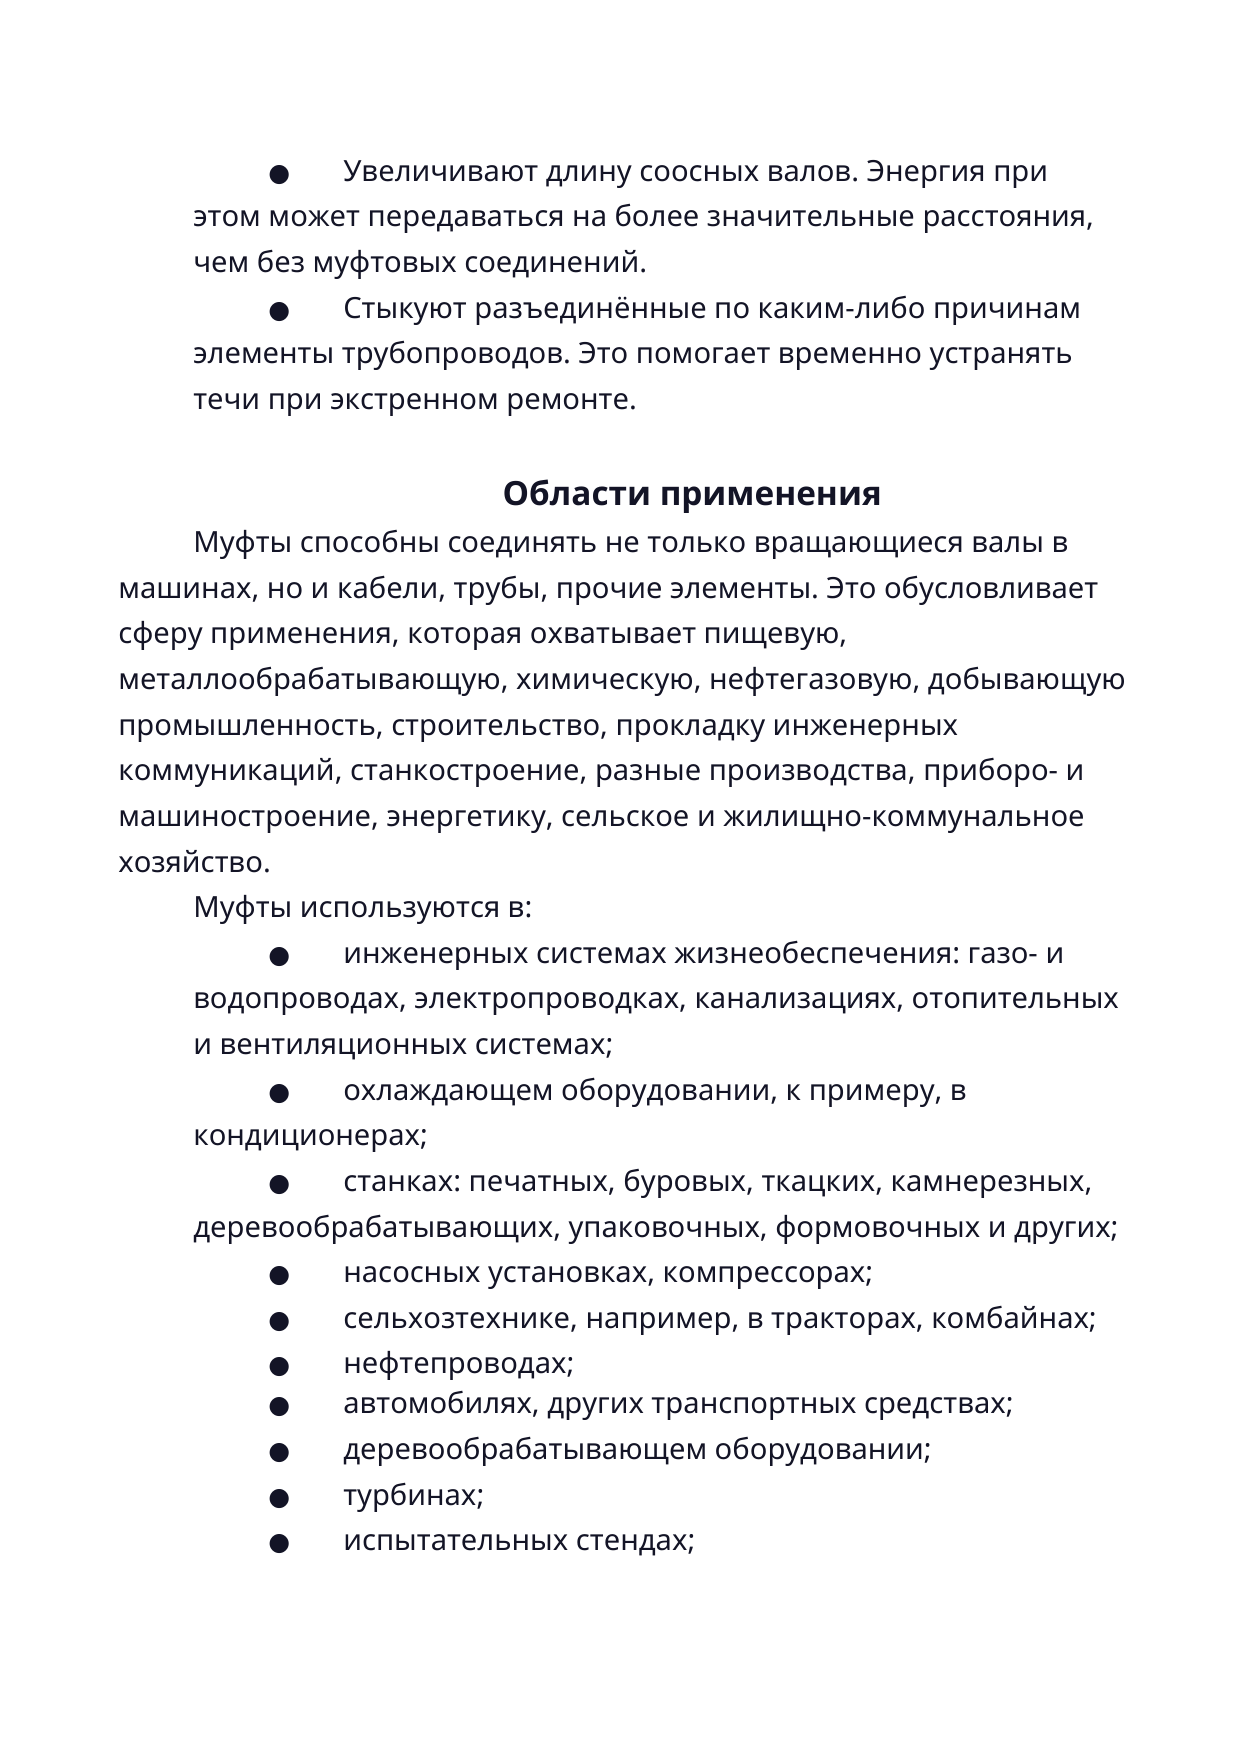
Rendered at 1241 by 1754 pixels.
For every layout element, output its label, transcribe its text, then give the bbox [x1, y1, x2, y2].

list охлаждающем оборудовании, к примеру, в кондиционерах; [193, 1069, 1122, 1154]
list инженерных системах жизнеобеспечения: газо- и водопроводах, электропроводках, канализациях, отопительных и вентиляционных системах; [193, 932, 1122, 1063]
list деревообрабатывающем оборудовании; [193, 1428, 1122, 1468]
text Муфты способны соединять не только вращающиеся валы в машинах, но и кабели, трубы, прочие элементы. Это обусловливает сферу применения, которая охватывает пищевую, металлообрабатывающую, химическую, нефтегазовую, добывающую промышленность, строительство, прокладку инженерных коммуникаций, станкостроение, разные производства, приборо- и машиностроение, энергетику, сельское и жилищно-коммунальное хозяйство. [118, 522, 1139, 881]
list сельхозтехнике, например, в тракторах, комбайнах; [193, 1297, 1122, 1337]
list станках: печатных, буровых, ткацких, камнерезных, деревообрабатывающих, упаковочных, формовочных и других; [193, 1160, 1122, 1246]
list нефтепроводах; [193, 1343, 1122, 1382]
list Стыкуют разъединённые по каким-либо причинам элементы трубопроводов. Это помогает временно устранять течи при экстренном ремонте. [193, 287, 1122, 418]
list Увеличивают длину соосных валов. Энергия при этом может передаваться на более значительные расстояния, чем без муфтовых соединений. [193, 150, 1122, 281]
list испытательных стендах; [193, 1519, 1122, 1559]
list турбинах; [193, 1474, 1122, 1513]
list насосных установках, компрессорах; [193, 1252, 1122, 1291]
text Муфты используются в: [118, 887, 1139, 926]
text Области применения [118, 469, 1122, 515]
list автомобилях, других транспортных средствах; [193, 1382, 1122, 1422]
